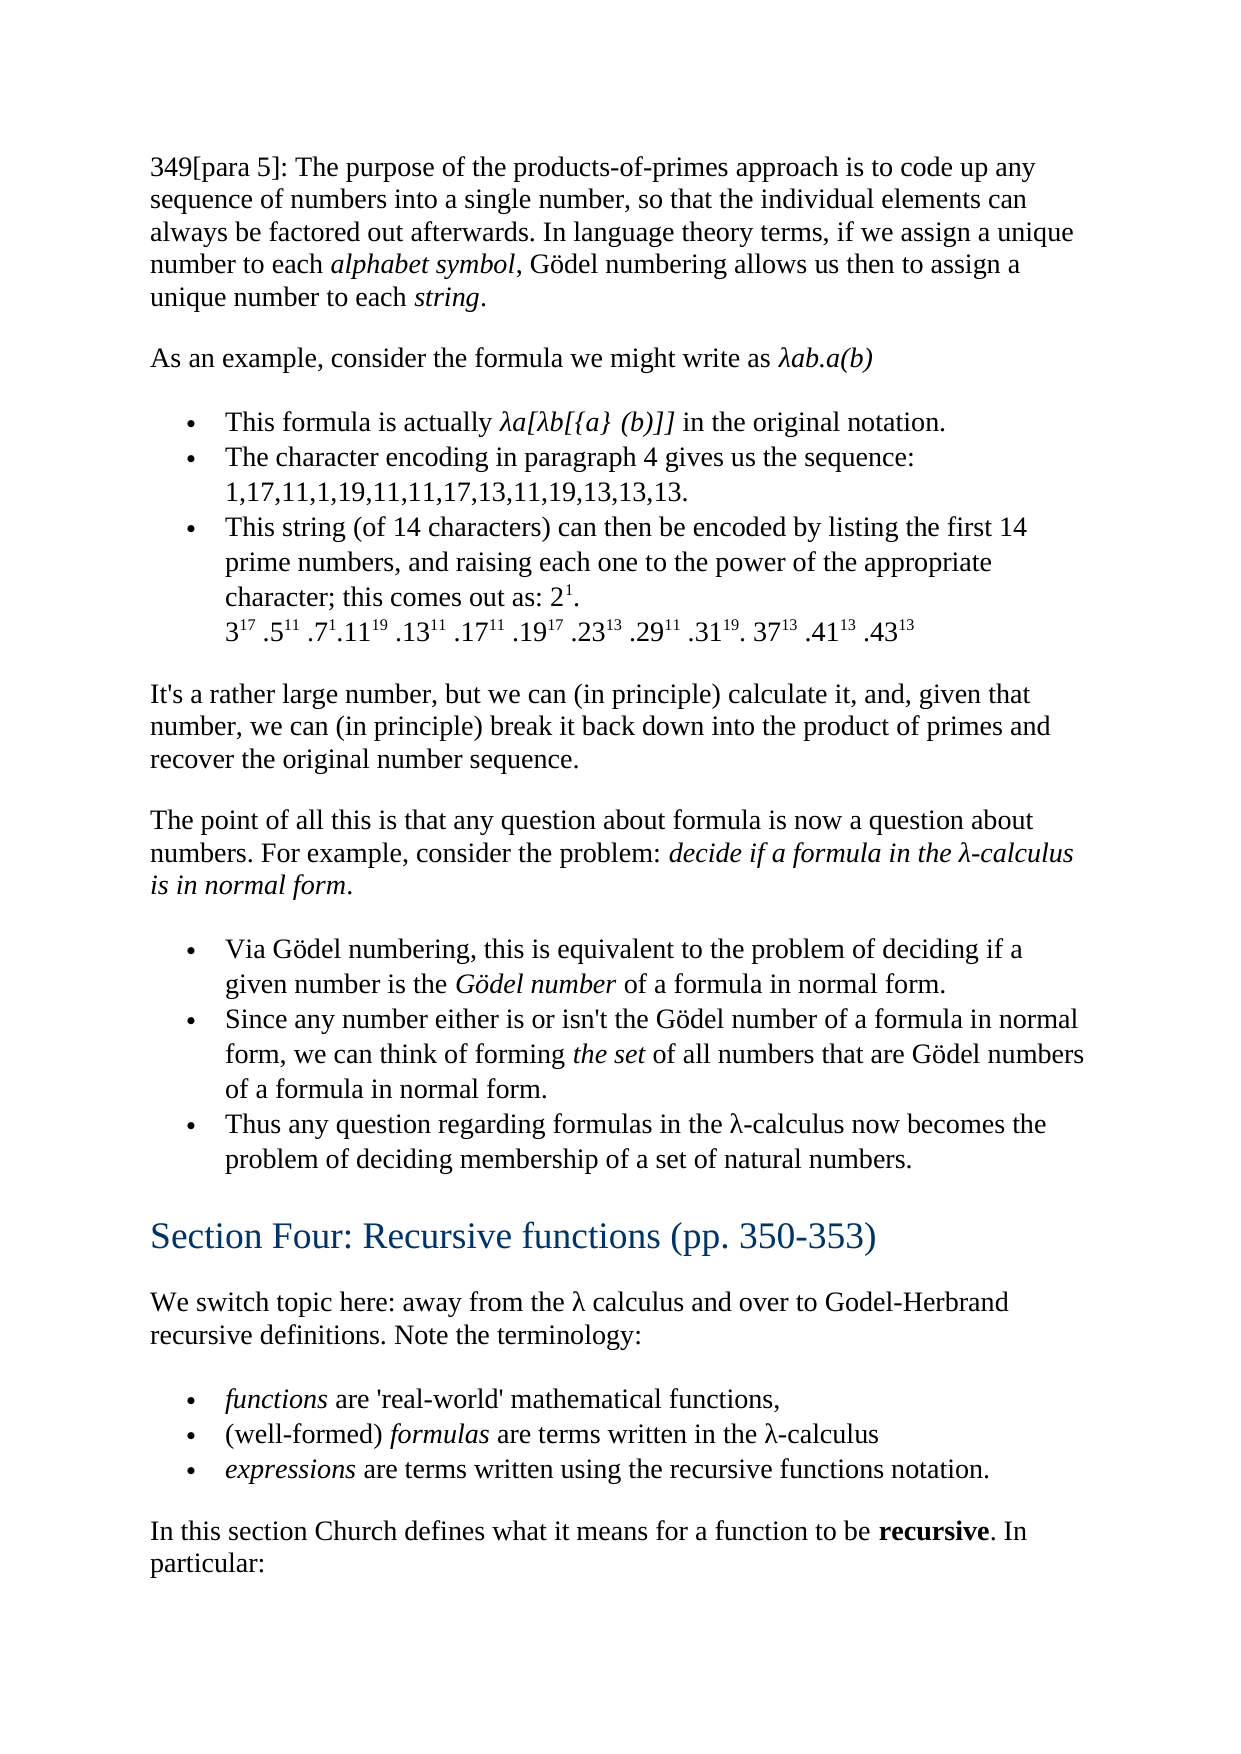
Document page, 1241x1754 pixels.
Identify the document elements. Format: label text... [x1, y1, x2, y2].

list Thus any question regarding formulas in the λ-calculus now becomes the problem of deciding membership of a set of natural numbers. [187, 1104, 1090, 1174]
list The character encoding in paragraph 4 gives us the sequence: 1,17,11,1,19,11,11,17,13,11,19,13,13,13. [187, 438, 1090, 508]
list This string (of 14 characters) can then be encoded by listing the first 14 prime numbers, and raising each one to the power of the appropriate character; this comes out as: 21. 317 .511 .71.1119 .1311 .1711 .1917 .2313 .2911 .3119. 3713 .4113 .4313 [187, 508, 1090, 648]
list expressions are terms written using the recursive functions notation. [187, 1449, 1090, 1484]
text It's a rather large number, but we can (in principle) calculate it, and, given that number, we can (in principle) break it back down into the product of primes and recover the original number sequence. [580, 677, 1090, 774]
list This formula is actually λa[λb[{a} (b)]] in the original notation. [187, 403, 1090, 438]
text Section Four: Recursive functions (pp. 350-353) [150, 1204, 1090, 1256]
text 349[para 5]: The purpose of the products-of-primes approach is to code up any sequence of numbers into a single number, so that the individual elements can always be factored out afterwards. In language theory terms, if we assign a unique number to each alphabet symbol, Gödel numbering allows us then to assign a unique number to each string. [150, 150, 1090, 312]
text As an example, consider the formula we might write as λab.a(b) [150, 341, 1090, 373]
list functions are 'real-world' mathematical functions, [187, 1379, 1090, 1414]
list Via Gödel numbering, this is equivalent to the problem of deciding if a given number is the Gödel number of a formula in normal form. [187, 929, 1090, 999]
text In this section Church defines what it means for a function to be recursive. In particular: [150, 1513, 1090, 1578]
text We switch topic here: away from the λ calculus and over to Godel-Herbrand recursive definitions. Note the terminology: [150, 1285, 1090, 1350]
text The point of all this is that any question about formula is now a question about numbers. For example, consider the problem: decide if a formula in the λ-calculus is in normal form. [150, 803, 1090, 900]
list Since any number either is or isn't the Gödel number of a formula in normal form, we can think of forming the set of all numbers that are Gödel numbers of a formula in normal form. [187, 999, 1090, 1104]
list (well-formed) formulas are terms written in the λ-calculus [187, 1414, 1090, 1449]
